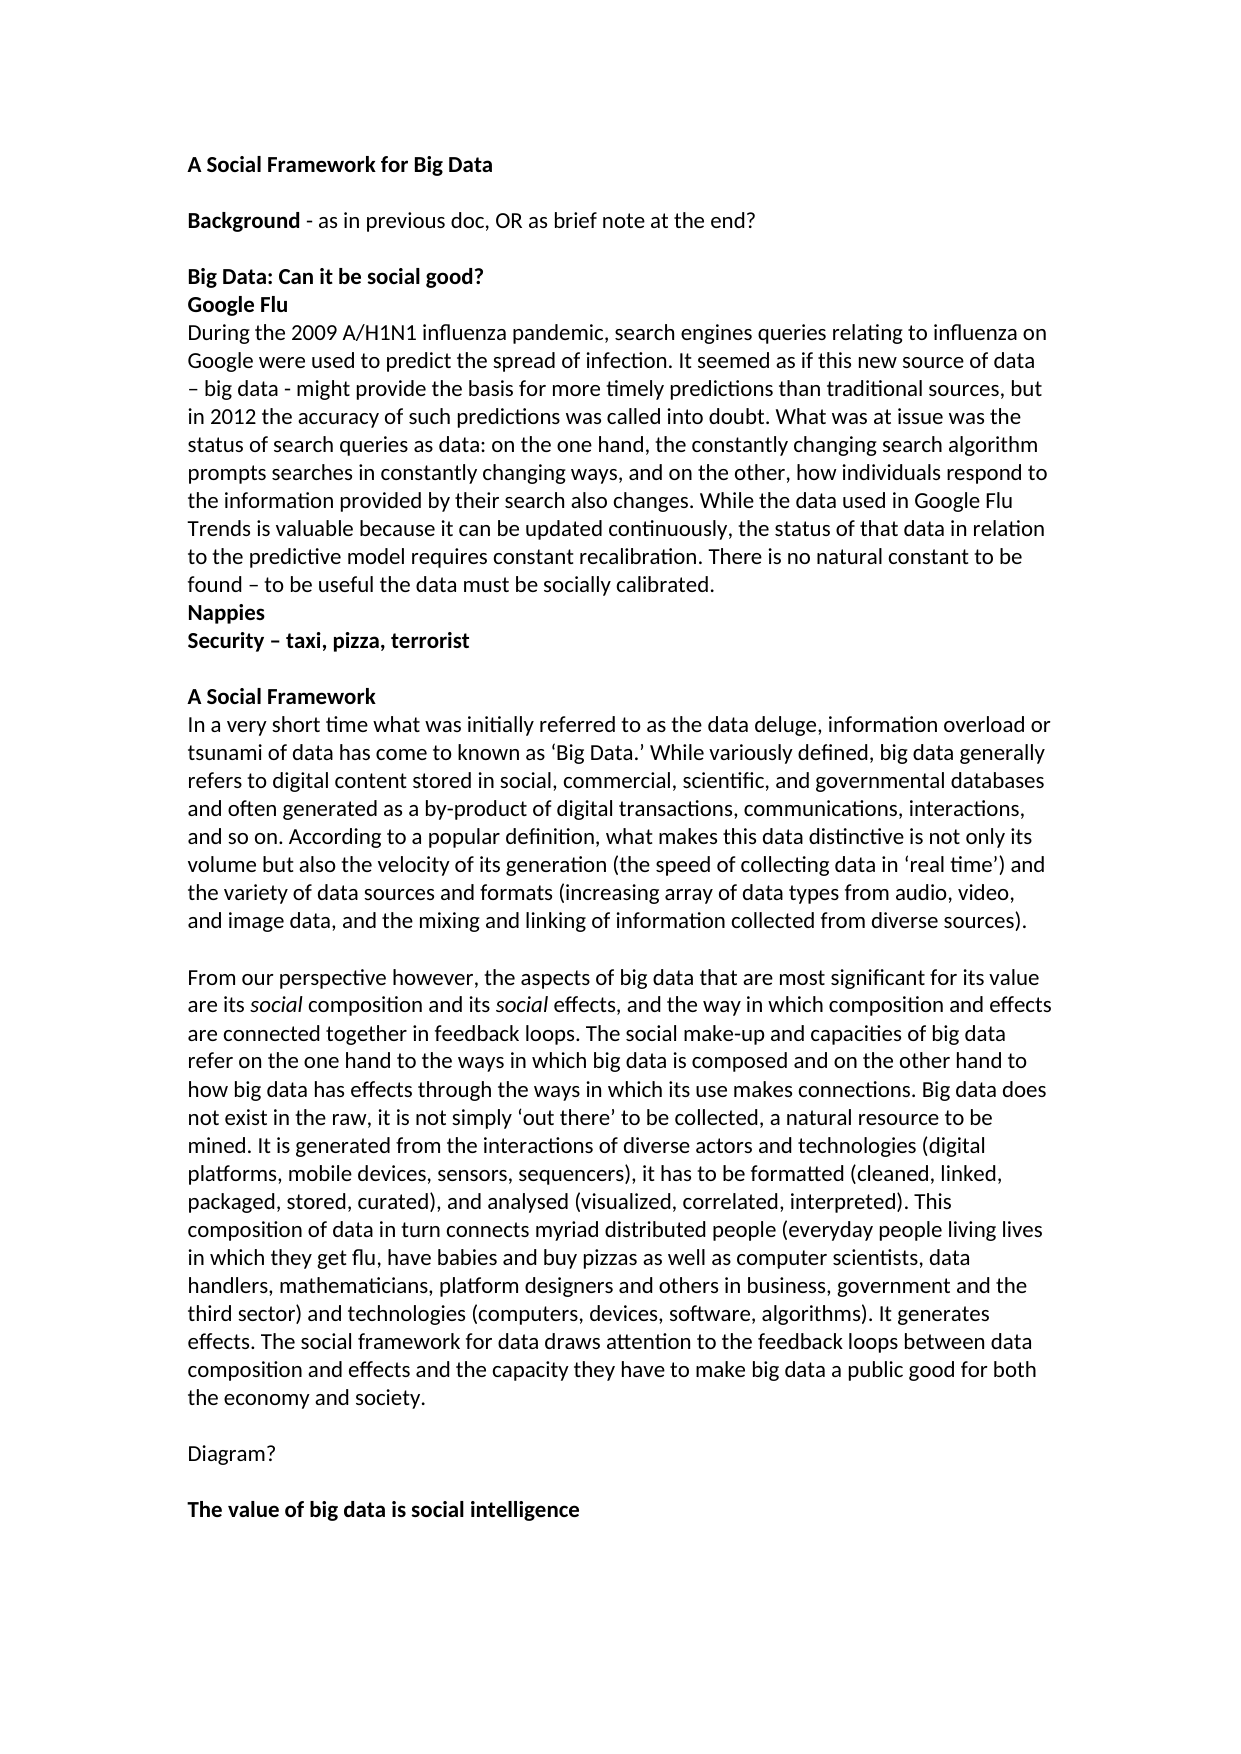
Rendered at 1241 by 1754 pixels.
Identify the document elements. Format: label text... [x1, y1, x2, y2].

text A Social Framework for Big Data [187, 150, 1053, 178]
text During the 2009 A/H1N1 influenza pandemic, search engines queries relating to influenza on Google were used to predict the spread of infection. It seemed as if this new source of data – big data - might provide the basis for more timely predictions than traditional sources, but in 2012 the accuracy of such predictions was called into doubt. What was at issue was the status of search queries as data: on the one hand, the constantly changing search algorithm prompts searches in constantly changing ways, and on the other, how individuals respond to the information provided by their search also changes. While the data used in Google Flu Trends is valuable because it can be updated continuously, the status of that data in relation to the predictive model requires constant recalibration. There is no natural constant to be found – to be useful the data must be socially calibrated. [187, 318, 1053, 598]
text In a very short time what was initially referred to as the data deluge, information overload or tsunami of data has come to known as ‘Big Data.’ While variously defined, big data generally refers to digital content stored in social, commercial, scientific, and governmental databases and often generated as a by-product of digital transactions, communications, interactions, and so on. According to a popular definition, what makes this data distinctive is not only its volume but also the velocity of its generation (the speed of collecting data in ‘real time’) and the variety of data sources and formats (increasing array of data types from audio, video, and image data, and the mixing and linking of information collected from diverse sources). [187, 710, 1053, 934]
text A Social Framework [187, 682, 1053, 710]
text Diagram? [187, 1439, 1053, 1467]
text Google Flu [187, 290, 1053, 318]
text Background - as in previous doc, OR as brief note at the end? [187, 206, 1053, 234]
text The value of big data is social intelligence [187, 1495, 1053, 1523]
text Nappies [187, 598, 1053, 626]
text From our perspective however, the aspects of big data that are most significant for its value are its social composition and its social effects, and the way in which composition and effects are connected together in feedback loops. The social make-up and capacities of big data refer on the one hand to the ways in which big data is composed and on the other hand to how big data has effects through the ways in which its use makes connections. Big data does not exist in the raw, it is not simply ‘out there’ to be collected, a natural resource to be mined. It is generated from the interactions of diverse actors and technologies (digital platforms, mobile devices, sensors, sequencers), it has to be formatted (cleaned, linked, packaged, stored, curated), and analysed (visualized, correlated, interpreted). This composition of data in turn connects myriad distributed people (everyday people living lives in which they get flu, have babies and buy pizzas as well as computer scientists, data handlers, mathematicians, platform designers and others in business, government and the third sector) and technologies (computers, devices, software, algorithms). It generates effects. The social framework for data draws attention to the feedback loops between data composition and effects and the capacity they have to make big data a public good for both the economy and society. [187, 963, 1053, 1411]
text Big Data: Can it be social good? [187, 262, 1053, 290]
text Security – taxi, pizza, terrorist [187, 626, 1053, 654]
